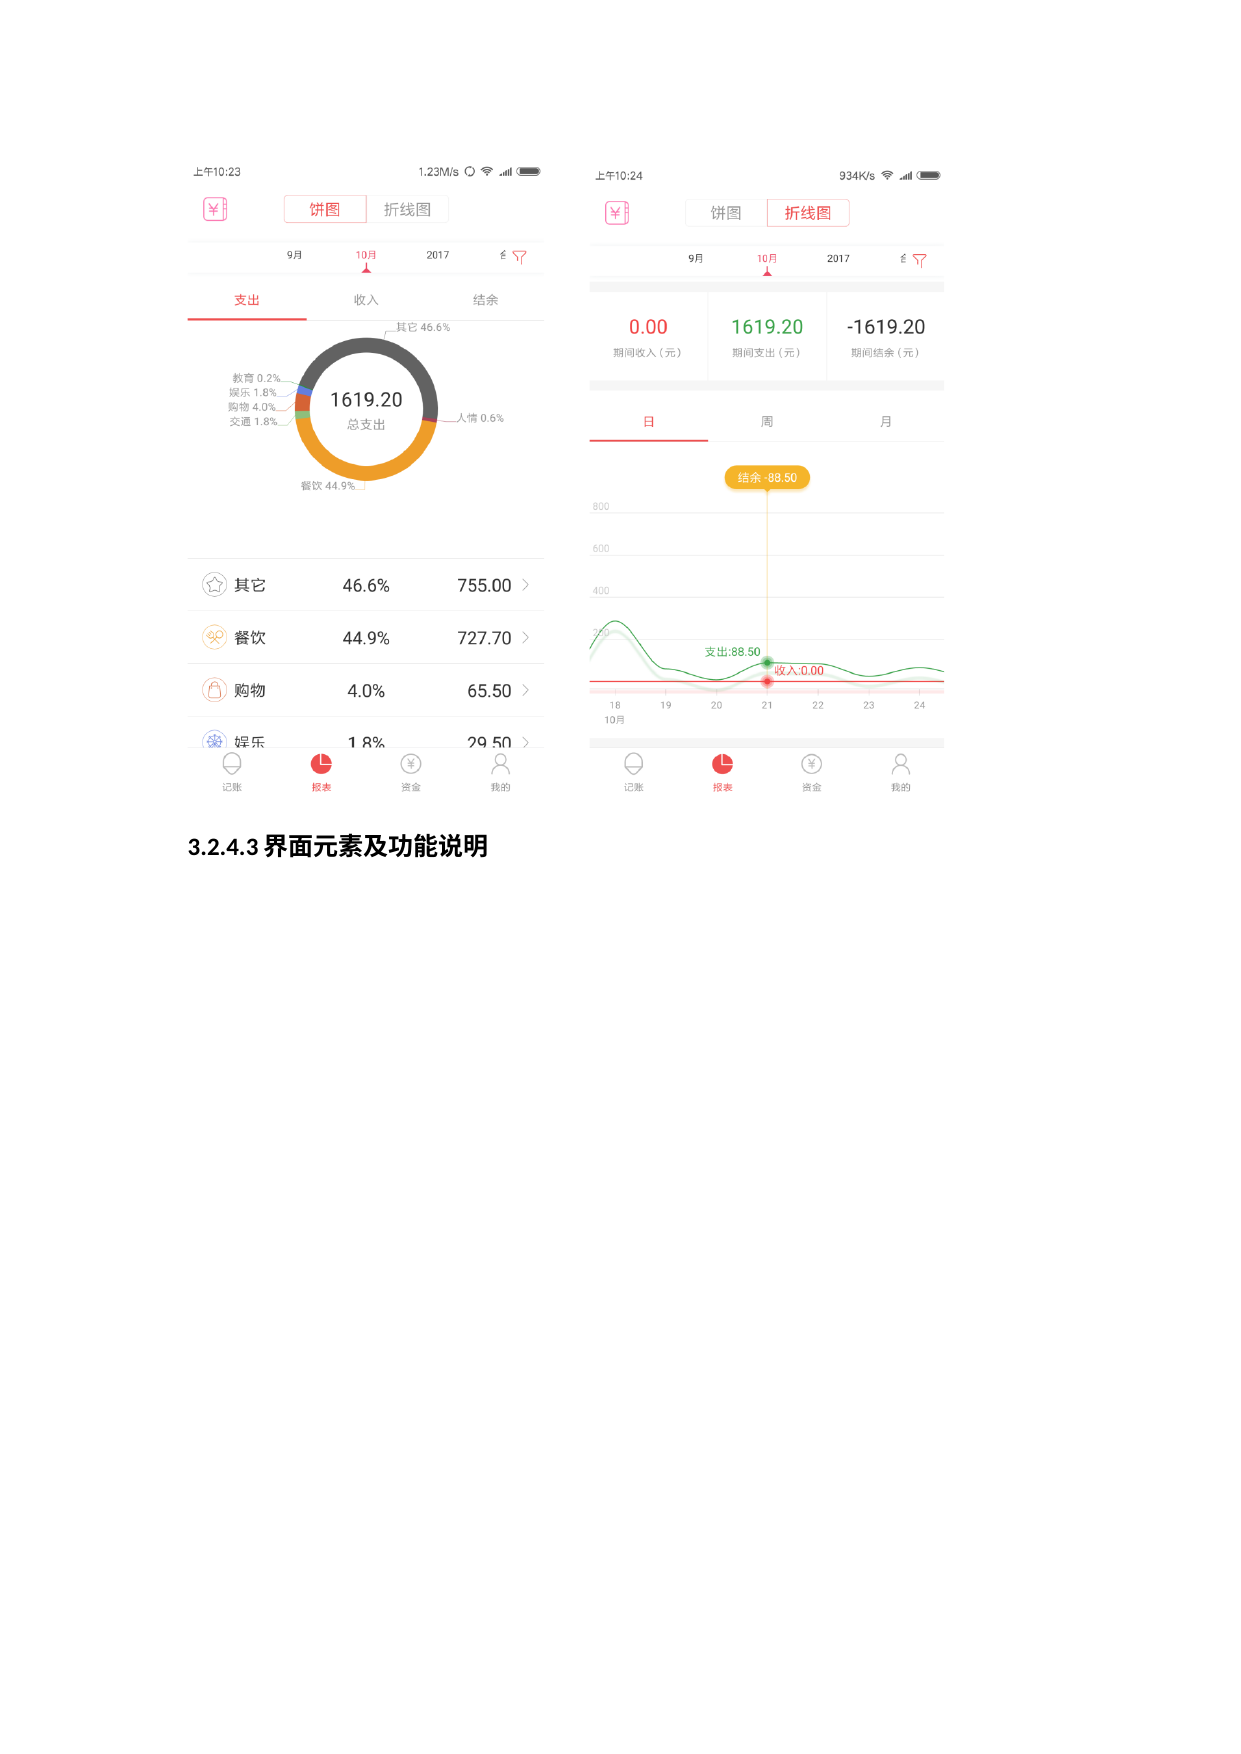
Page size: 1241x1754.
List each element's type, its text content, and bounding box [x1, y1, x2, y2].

picture [589, 165, 945, 797]
list 3.2.4.3界面元素及功能说明 [187, 812, 1053, 877]
picture [187, 162, 545, 797]
